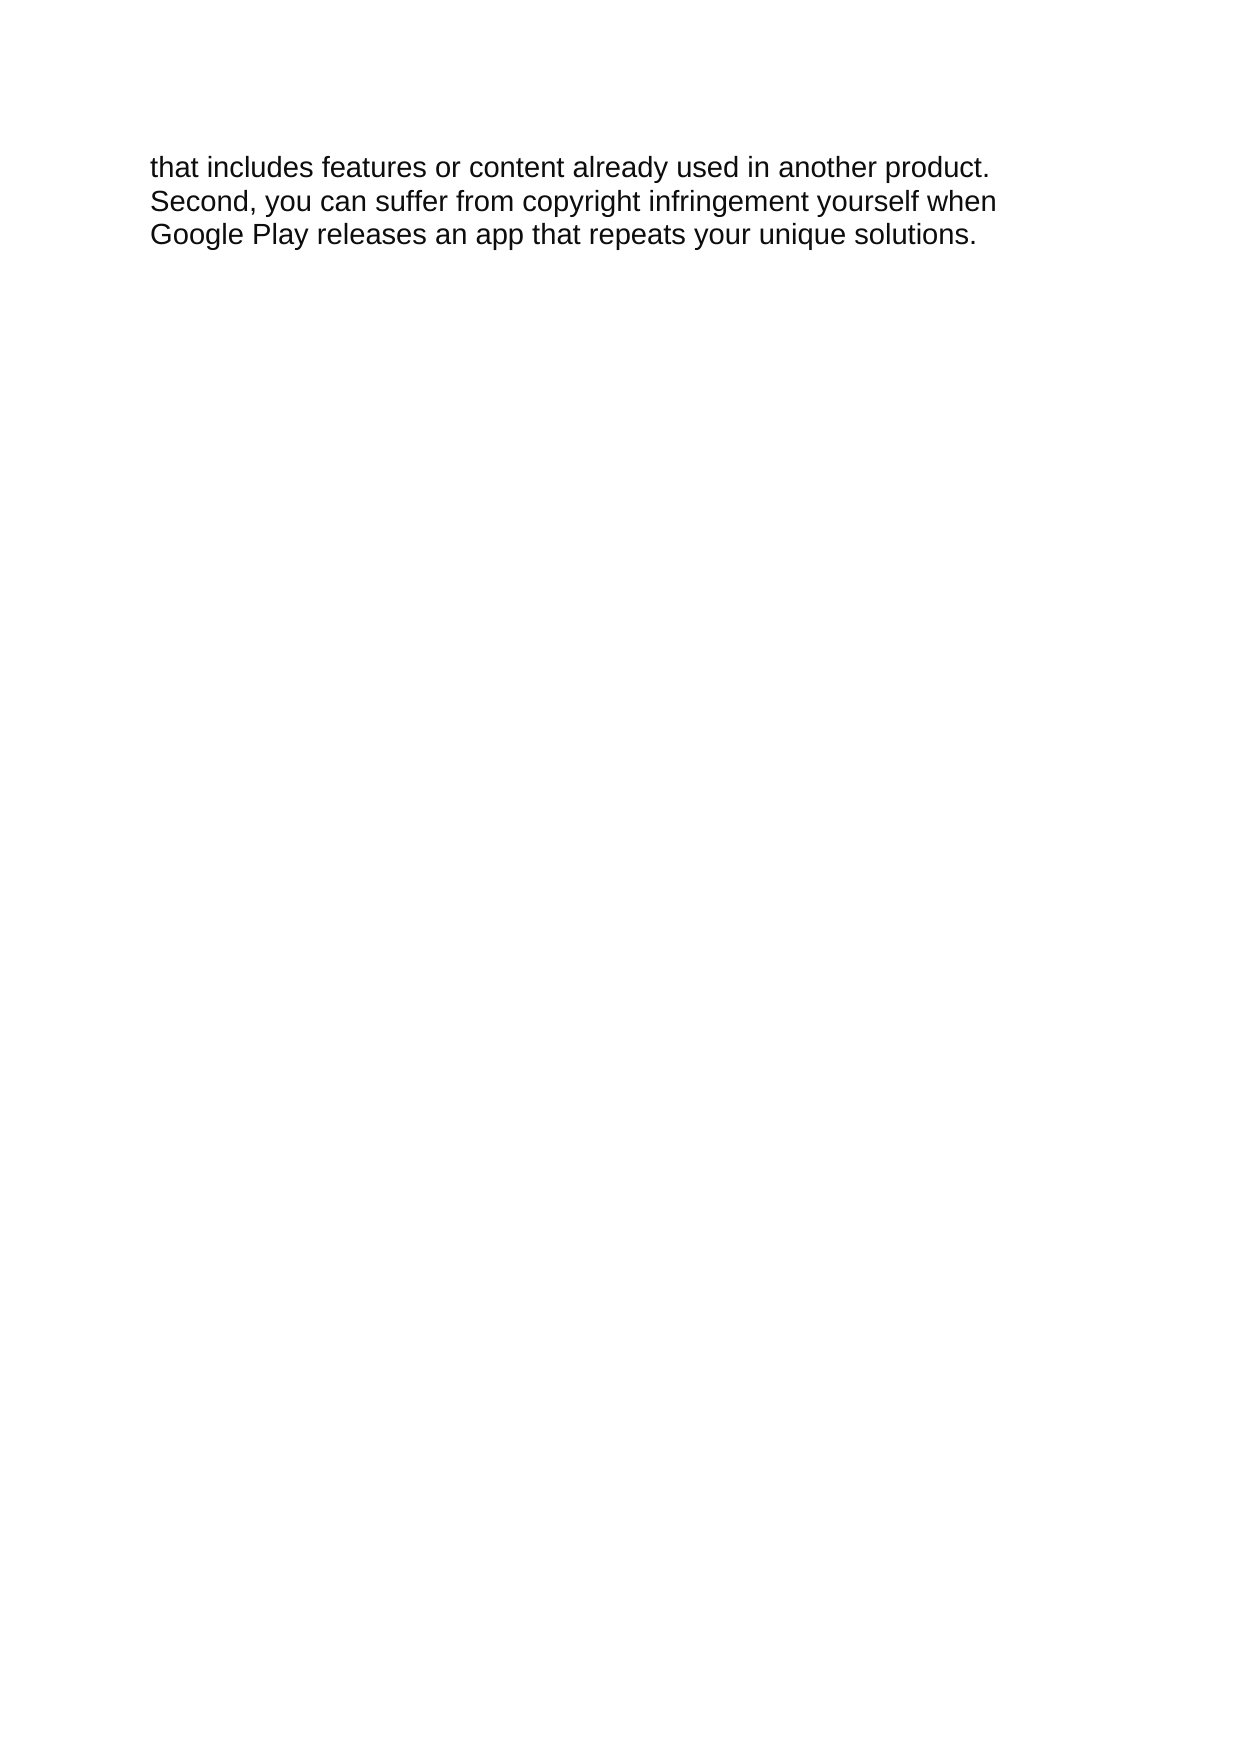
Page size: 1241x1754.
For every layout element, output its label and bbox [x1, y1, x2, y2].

text [150, 150, 1090, 251]
